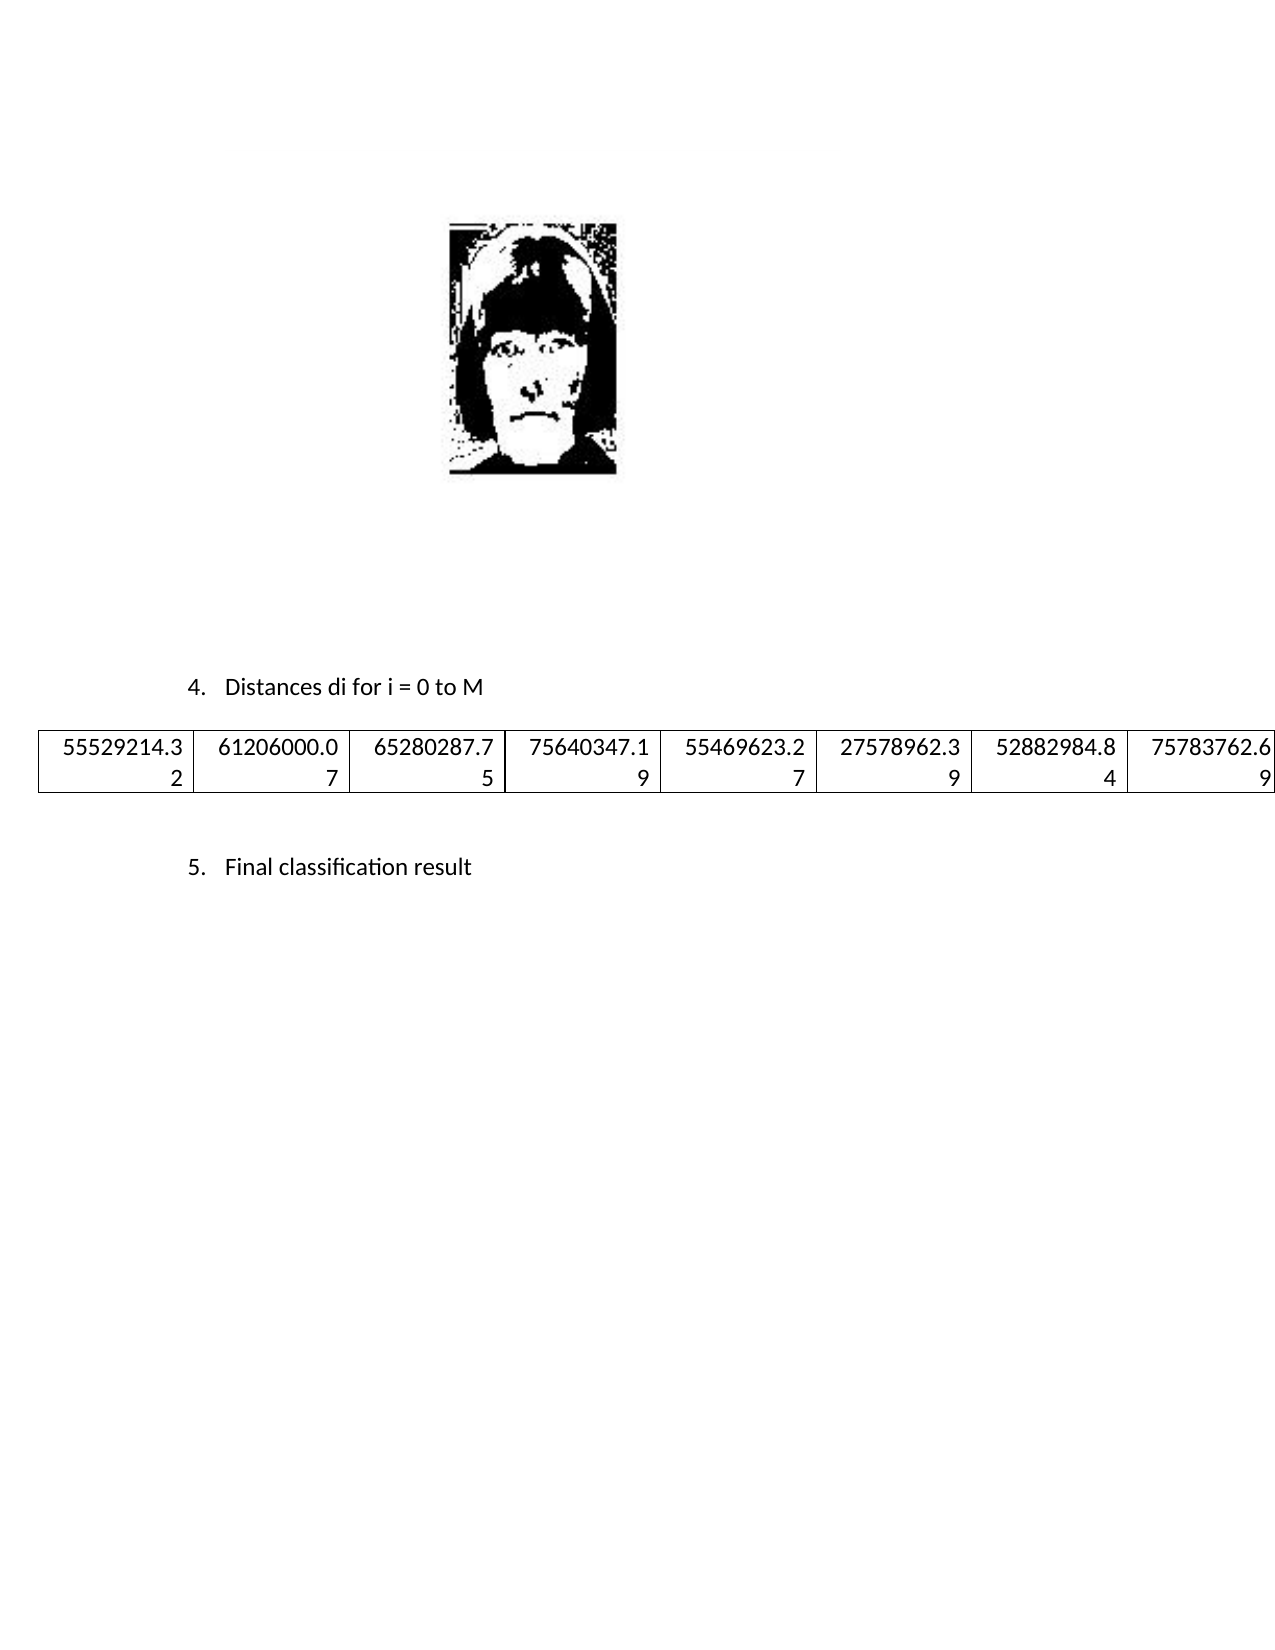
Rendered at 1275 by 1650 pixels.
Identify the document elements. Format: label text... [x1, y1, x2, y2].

picture [225, 150, 842, 671]
table_header 75783762.69 [1128, 731, 1274, 792]
table_header 55529214.32 [39, 731, 193, 792]
table_header 75640347.19 [506, 731, 660, 792]
table_header 52882984.84 [972, 731, 1127, 792]
table_header 61206000.07 [194, 731, 349, 792]
table_header 27578962.39 [817, 731, 971, 792]
table_header 55469623.27 [661, 731, 816, 792]
list Final classification result [187, 851, 1125, 881]
list Distances di for i = 0 to M [187, 671, 1125, 701]
table_header 65280287.75 [350, 731, 504, 792]
